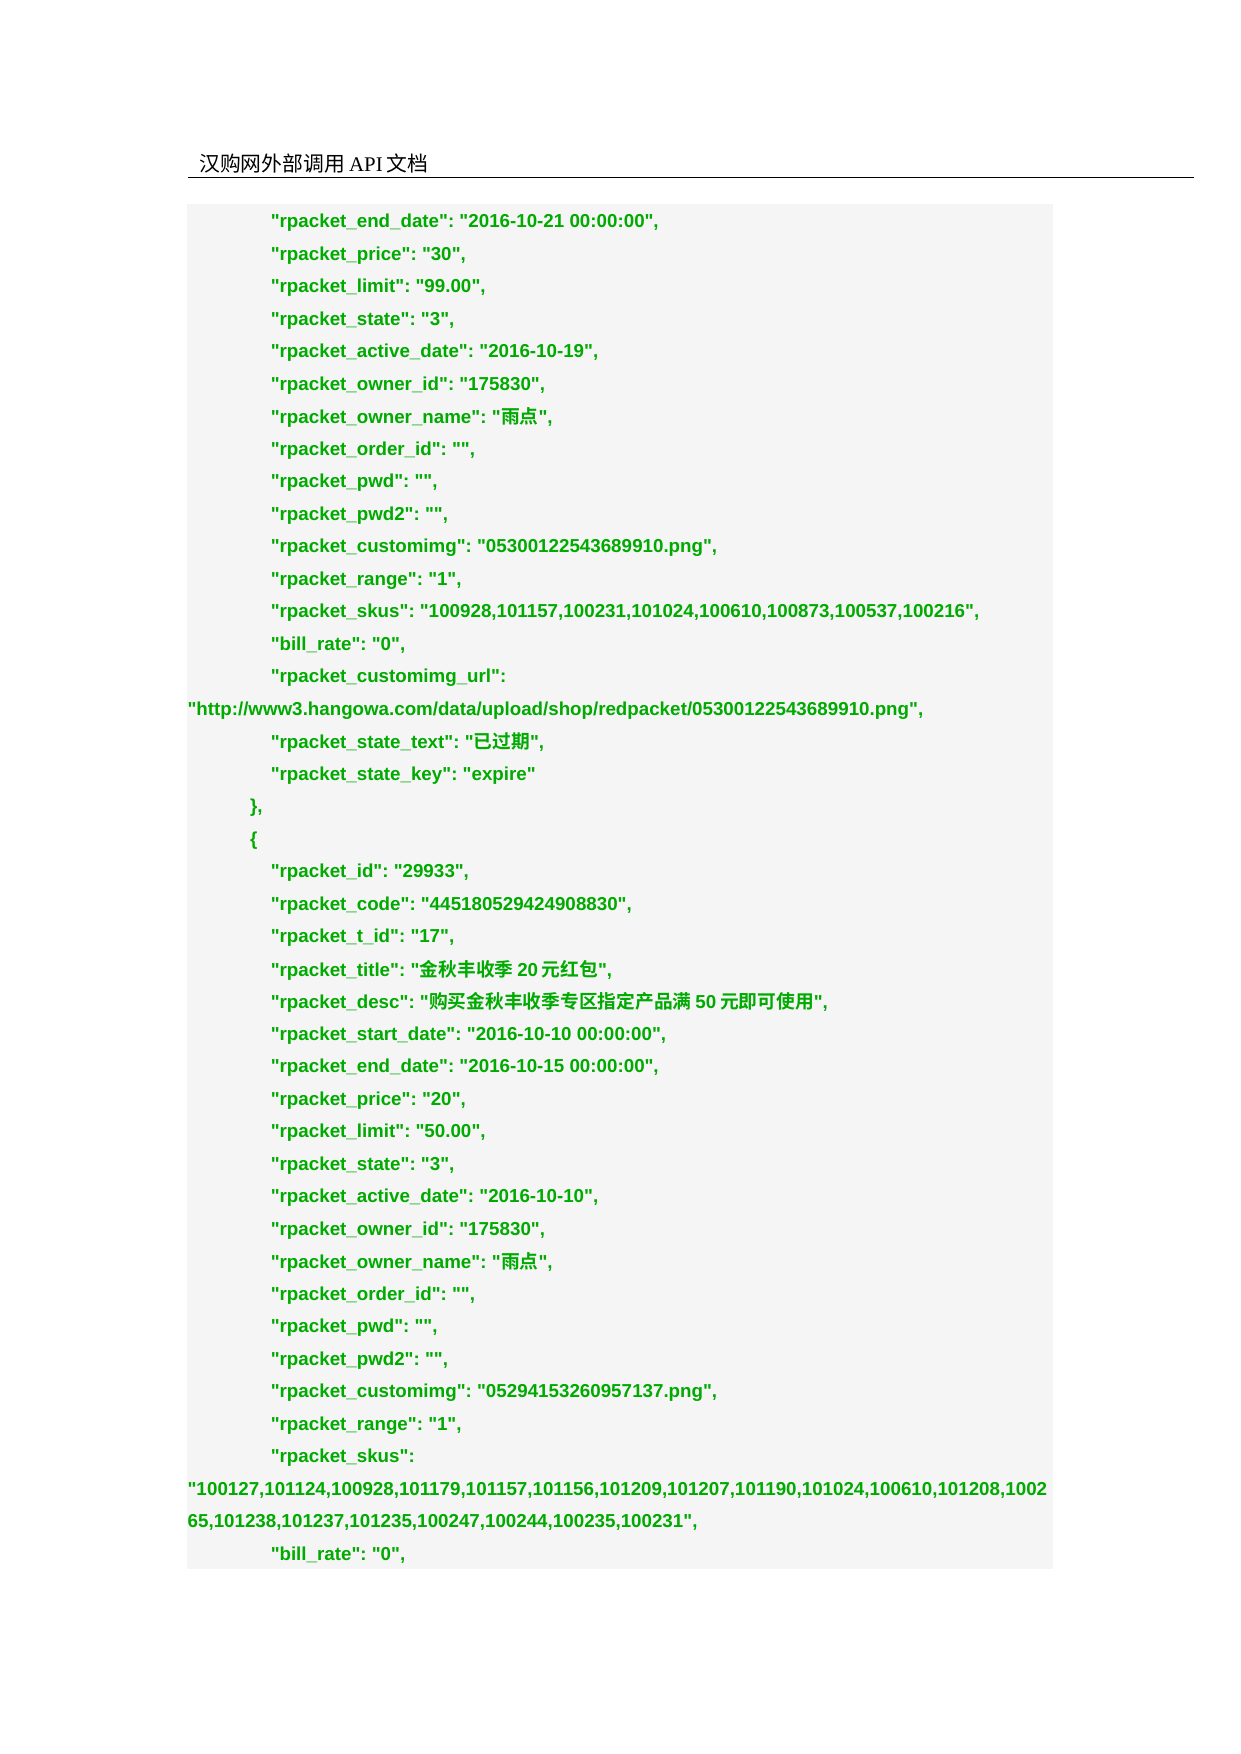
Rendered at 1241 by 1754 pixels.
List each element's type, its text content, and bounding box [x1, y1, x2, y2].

text "rpacket_end_date": "2016-10-15 00:00:00", [187, 1049, 1053, 1082]
text "bill_rate": "0", [187, 627, 1053, 659]
text "rpacket_pwd": "", [187, 464, 1053, 497]
text "rpacket_state": "3", [187, 302, 1053, 334]
text "rpacket_id": "29933", [187, 854, 1053, 887]
text "rpacket_range": "1", [187, 1407, 1053, 1439]
text "rpacket_price": "20", [187, 1082, 1053, 1114]
text "rpacket_owner_id": "175830", [187, 367, 1053, 399]
text "rpacket_state": "3", [187, 1147, 1053, 1179]
text "rpacket_state_text": "已过期", [187, 724, 1053, 757]
text "rpacket_skus": "100127,101124,100928,101179,101157,101156,101209,101207,101190,101024,100610,101208,100265,101238,101237,101235,100247,100244,100235,100231", [187, 1439, 1053, 1537]
text "rpacket_t_id": "17", [187, 919, 1053, 952]
text "rpacket_order_id": "", [187, 432, 1053, 464]
text "rpacket_limit": "99.00", [187, 269, 1053, 302]
text }, [187, 789, 1053, 822]
text "rpacket_skus": "100928,101157,100231,101024,100610,100873,100537,100216", [187, 594, 1053, 627]
text "rpacket_title": "金秋丰收季20元红包", [187, 952, 1053, 984]
text "rpacket_end_date": "2016-10-21 00:00:00", [187, 204, 1053, 237]
text "rpacket_customimg": "05294153260957137.png", [187, 1374, 1053, 1407]
text "rpacket_start_date": "2016-10-10 00:00:00", [187, 1017, 1053, 1049]
text "rpacket_order_id": "", [187, 1277, 1053, 1309]
text "rpacket_customimg": "05300122543689910.png", [187, 529, 1053, 562]
text "rpacket_active_date": "2016-10-10", [187, 1179, 1053, 1212]
text "rpacket_owner_name": "雨点", [187, 1244, 1053, 1277]
text "rpacket_pwd2": "", [187, 1342, 1053, 1374]
text "rpacket_pwd2": "", [187, 497, 1053, 529]
text "rpacket_owner_id": "175830", [187, 1212, 1053, 1244]
text "rpacket_desc": "购买金秋丰收季专区指定产品满50元即可使用", [187, 984, 1053, 1017]
text "rpacket_limit": "50.00", [187, 1114, 1053, 1147]
text "rpacket_state_key": "expire" [187, 757, 1053, 789]
text "rpacket_active_date": "2016-10-19", [187, 334, 1053, 367]
text "rpacket_owner_name": "雨点", [187, 399, 1053, 432]
text "rpacket_customimg_url": "http://www3.hangowa.com/data/upload/shop/redpacket/05300122543689910.png", [187, 659, 1053, 724]
text "rpacket_price": "30", [187, 237, 1053, 269]
text { [187, 822, 1053, 854]
text "rpacket_code": "445180529424908830", [187, 887, 1053, 919]
text "bill_rate": "0", [187, 1537, 1053, 1569]
text "rpacket_range": "1", [187, 562, 1053, 594]
text "rpacket_pwd": "", [187, 1309, 1053, 1342]
